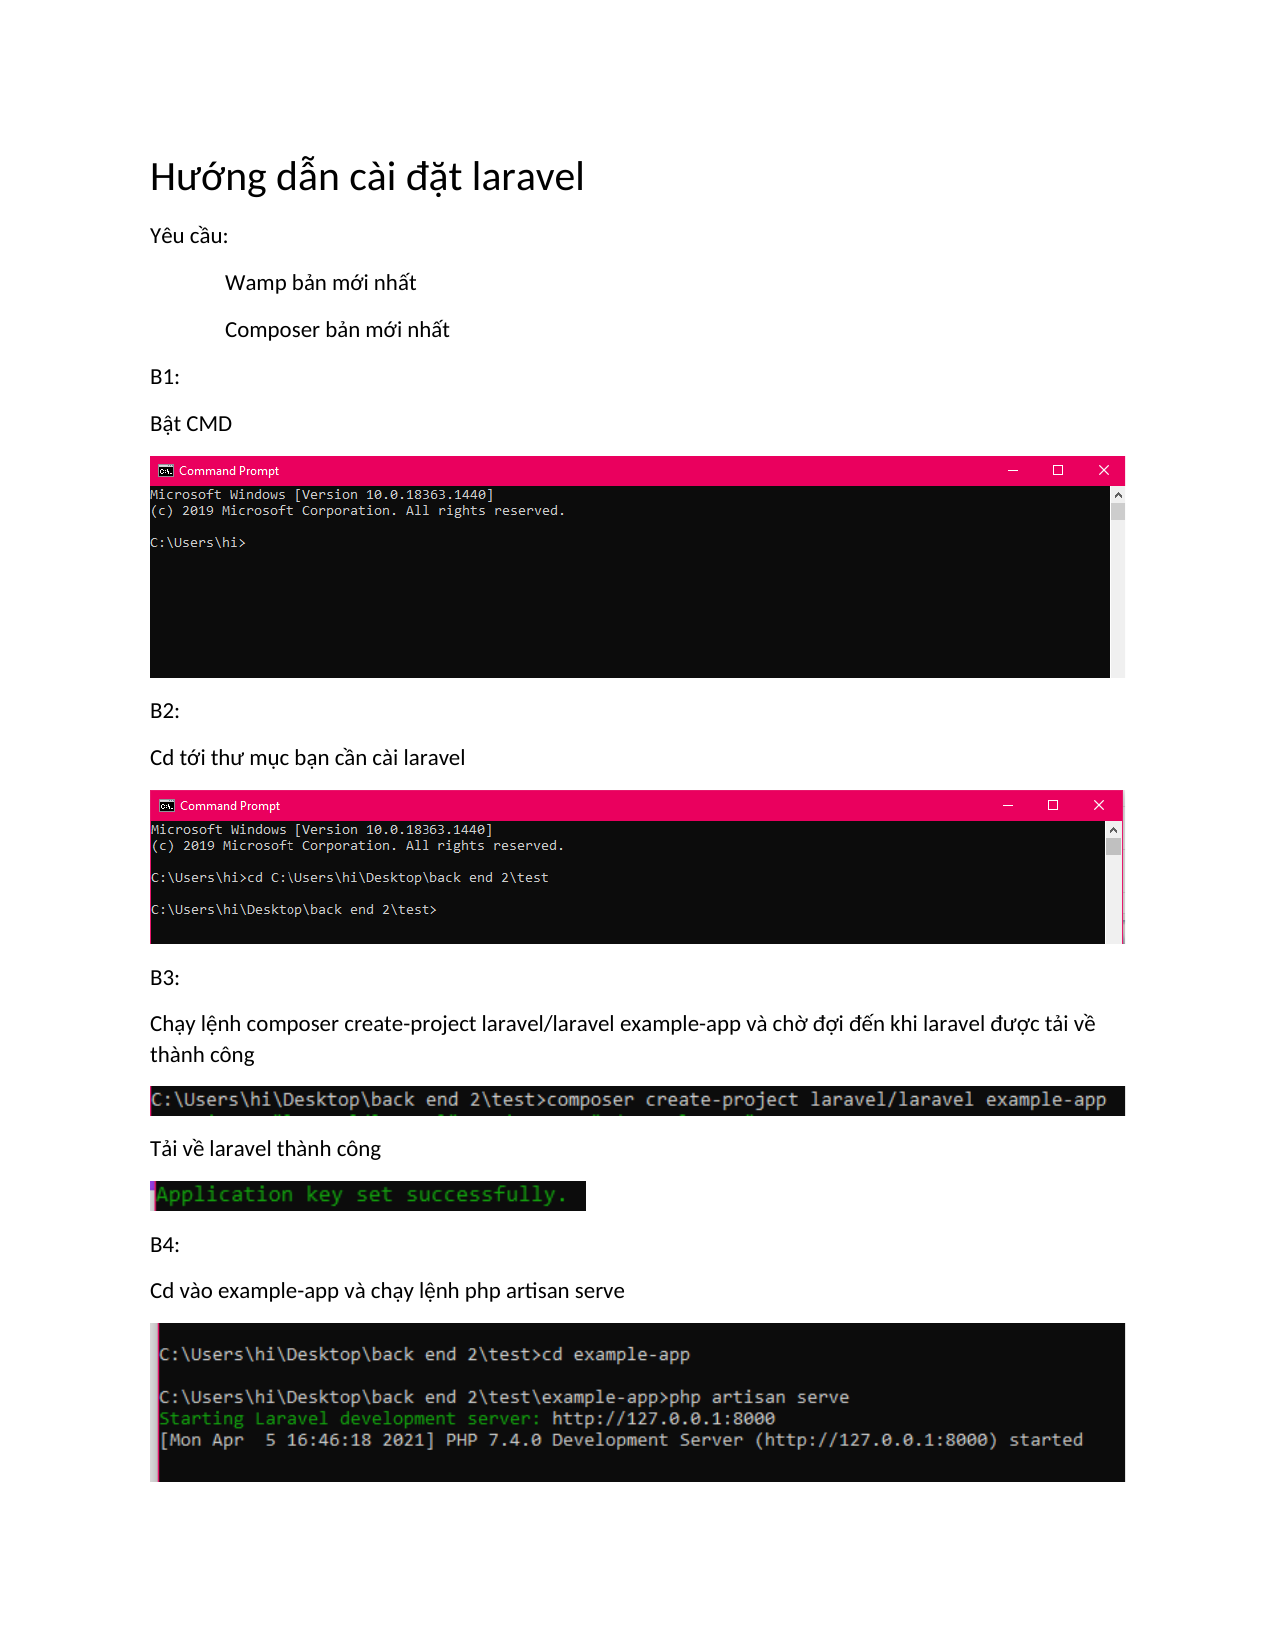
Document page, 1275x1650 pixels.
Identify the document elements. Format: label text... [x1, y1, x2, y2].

picture [150, 1323, 1125, 1482]
text Composer bản mới nhất [150, 315, 1125, 343]
text Chạy lệnh composer create-project laravel/laravel example-app và chờ đợi đến khi laravel được tải về thành công [150, 1009, 1125, 1068]
text Yêu cầu: [150, 222, 1125, 249]
text B1: [150, 362, 1125, 390]
text B3: [150, 963, 1125, 991]
text Tải về laravel thành công [150, 1134, 1125, 1162]
picture [150, 790, 1125, 944]
text Cd tới thư mục bạn cần cài laravel [150, 743, 1125, 771]
text B4: [150, 1230, 1125, 1258]
text Wamp bản mới nhất [150, 268, 1125, 296]
text Bật CMD [150, 409, 1125, 437]
text Hướng dẫn cài đặt laravel [150, 150, 1125, 201]
picture [150, 1086, 1125, 1116]
text Cd vào example-app và chạy lệnh php artisan serve [150, 1277, 1125, 1304]
picture [150, 1181, 586, 1211]
picture [150, 456, 1125, 678]
text B2: [150, 696, 1125, 724]
